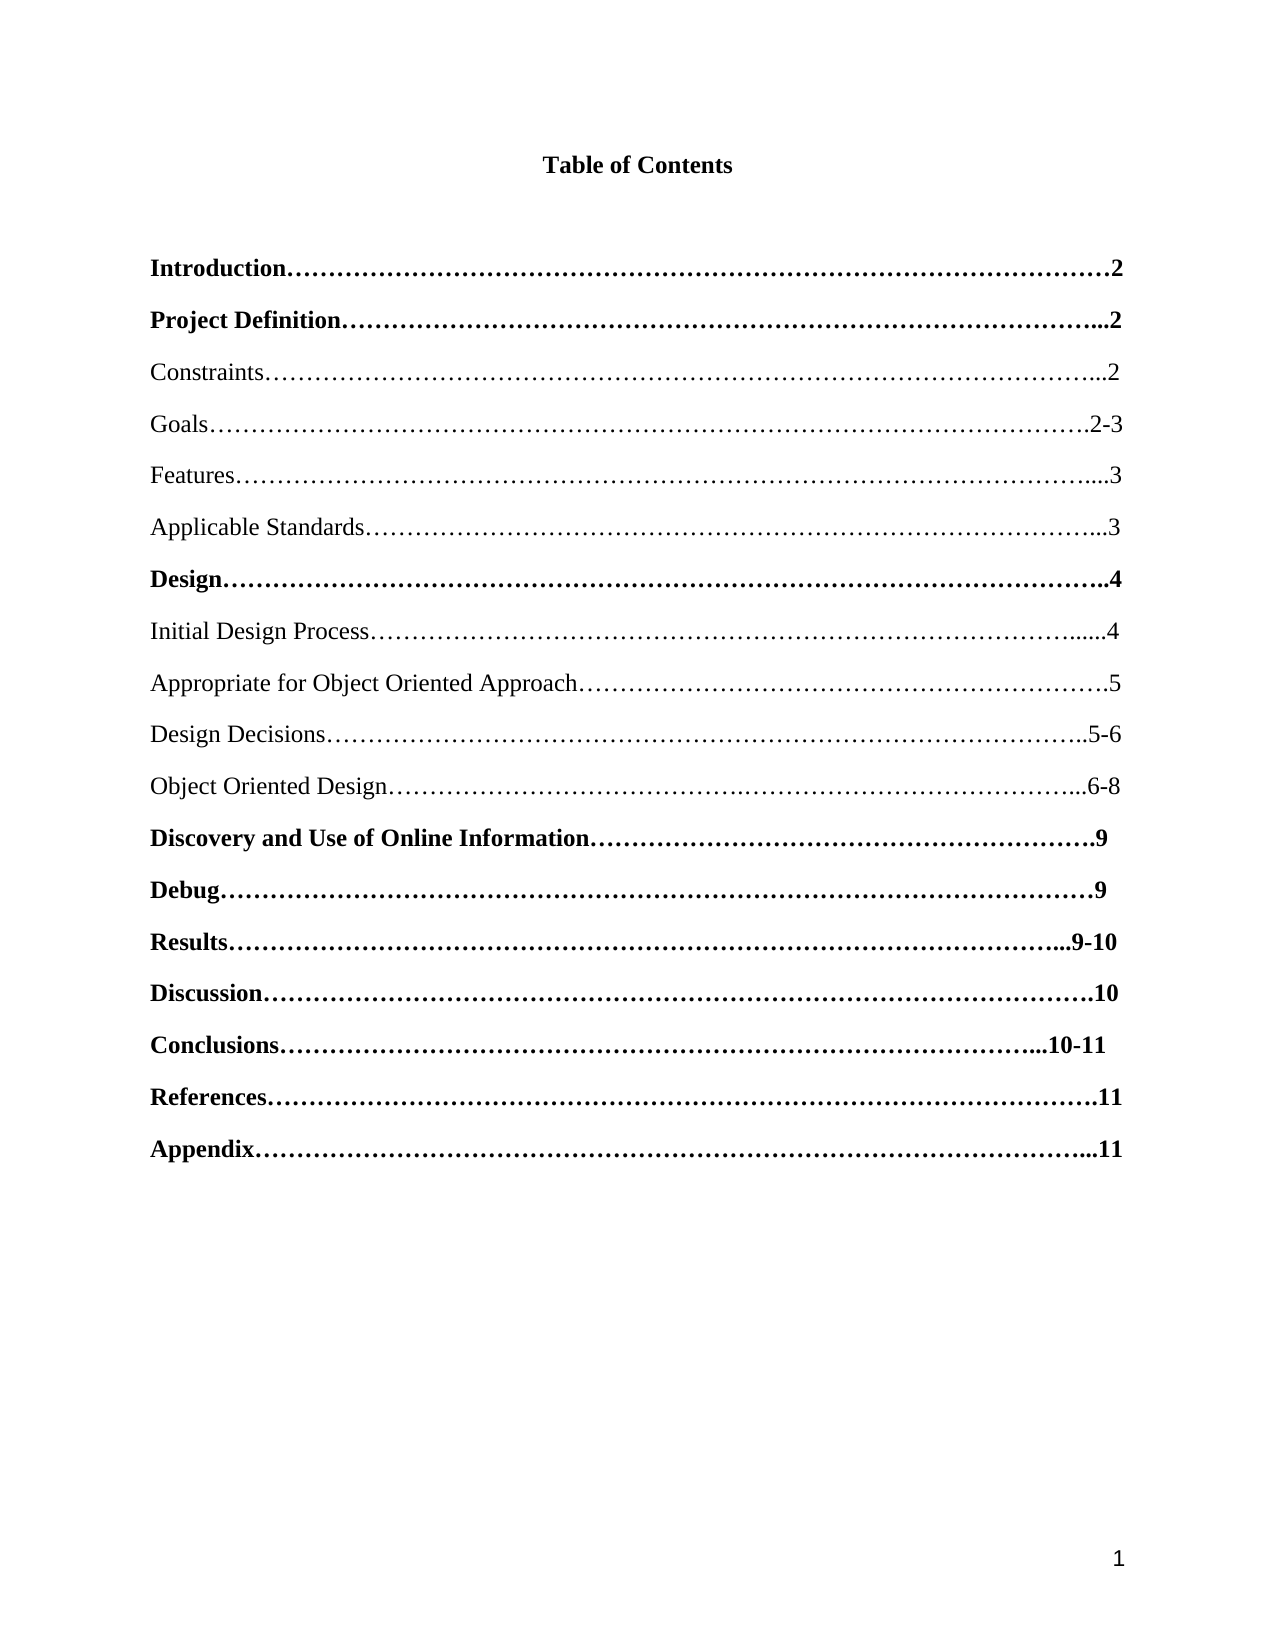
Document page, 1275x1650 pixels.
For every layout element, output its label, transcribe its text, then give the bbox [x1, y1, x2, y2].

text Debug……………………………………………………………………………………………9 [150, 875, 1125, 903]
text Design……………………………………………………………………………………………..4 [150, 564, 1125, 593]
text Object Oriented Design…………………………………….…………………………………...6-8 [150, 771, 1125, 800]
text Conclusions………………………………………………………………………………...10-11 [150, 1030, 1125, 1059]
text Results………………………………………………………………………………………...9-10 [150, 927, 1125, 955]
text Appropriate for Object Oriented Approach……………………………………………………….5 [150, 668, 1125, 696]
text Initial Design Process…………………………………………………………………………......4 [150, 616, 1125, 645]
text Table of Contents [150, 150, 1125, 179]
text Discussion……………………………………………………………………………………….10 [150, 978, 1125, 1007]
text Goals…………………………………………………………………………………………….2-3 [150, 409, 1125, 438]
text Applicable Standards……………………………………………………………………………...3 [150, 512, 1125, 541]
text Project Definition………………………………………………………………………………...2 [150, 305, 1125, 334]
text Design Decisions………………………………………………………………………………..5-6 [150, 719, 1125, 748]
text Introduction………………………………………………………………………………………2 [150, 253, 1125, 282]
text Features…………………………………………………………………………………………....3 [150, 461, 1125, 489]
text Discovery and Use of Online Information…………………………………………………….9 [150, 823, 1125, 852]
text Constraints………………………………………………………………………………………...2 [150, 357, 1125, 386]
text Appendix………………………………………………………………………………………...11 [150, 1134, 1125, 1162]
text References……………………………………………………………………………………….11 [150, 1082, 1125, 1111]
